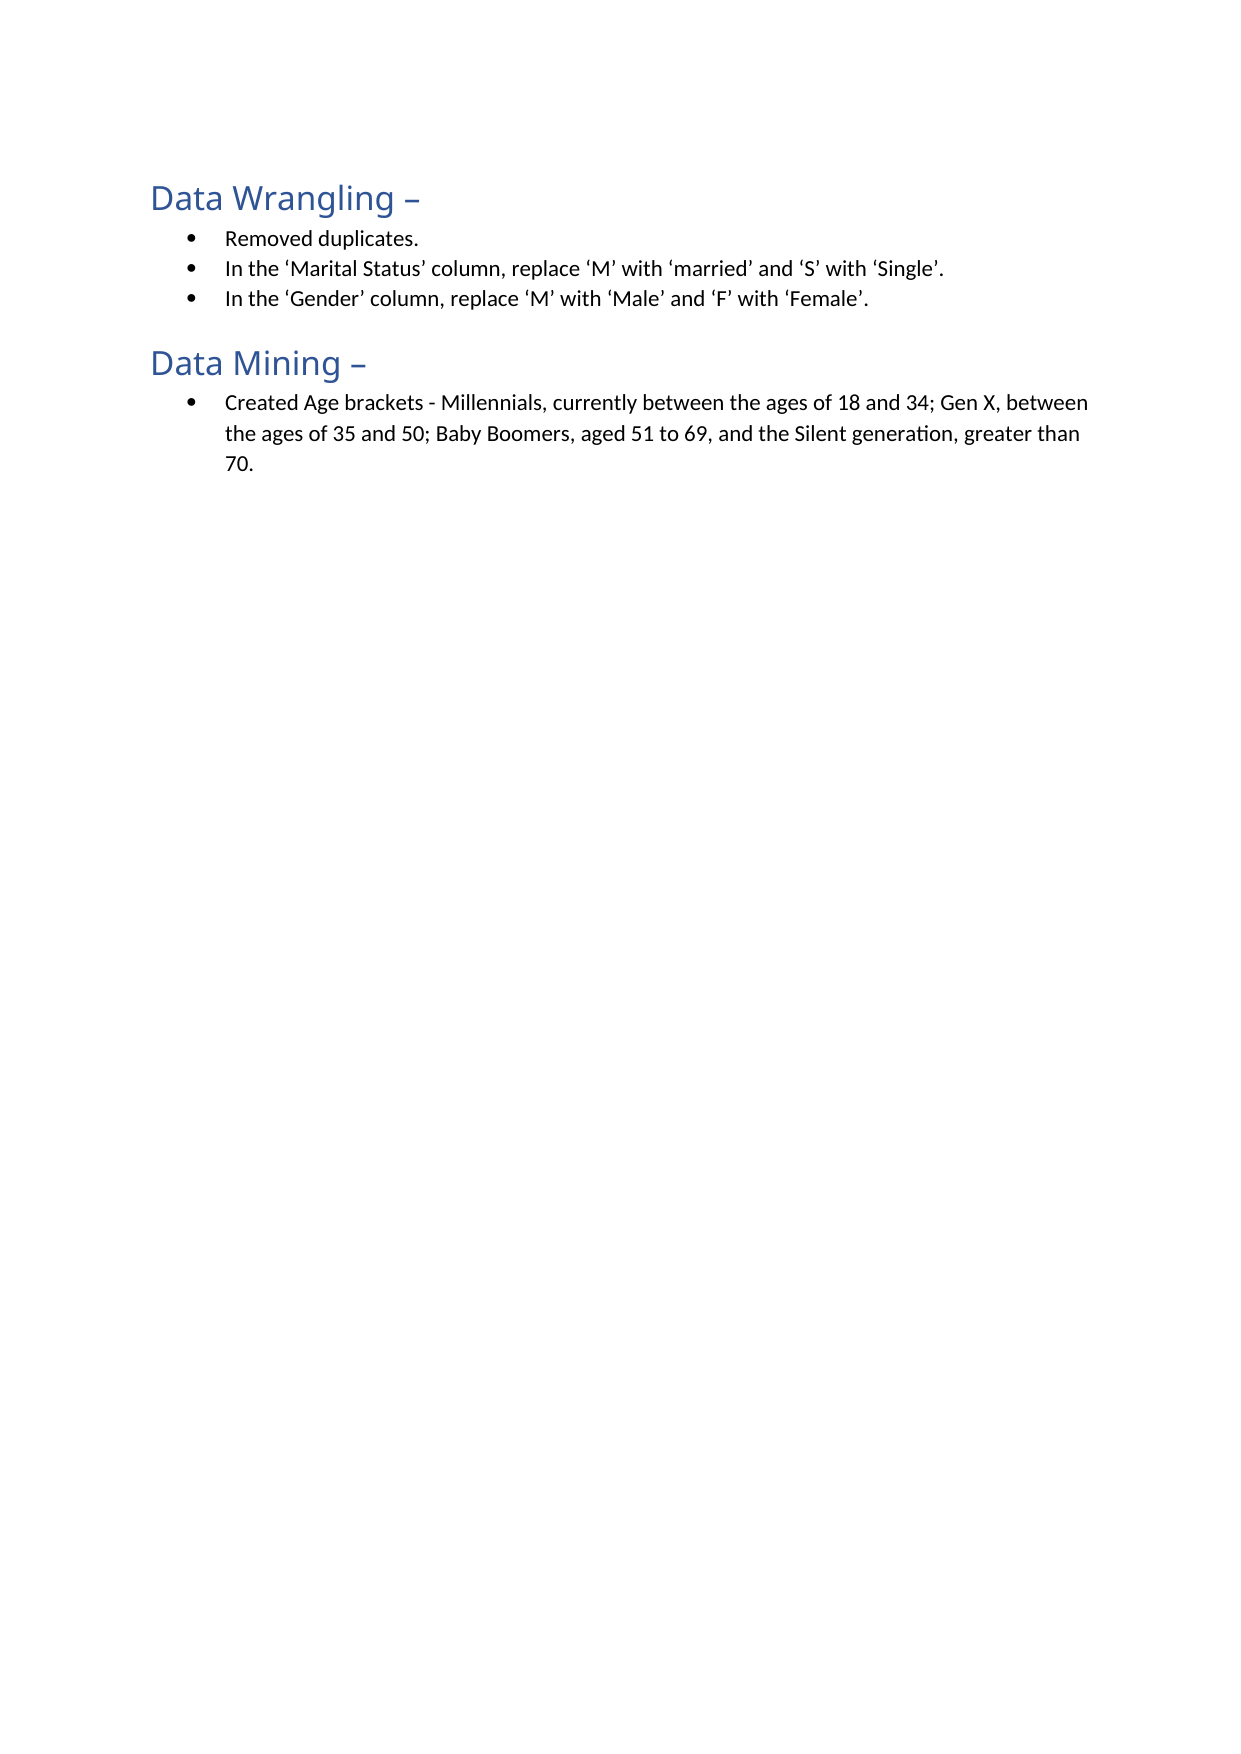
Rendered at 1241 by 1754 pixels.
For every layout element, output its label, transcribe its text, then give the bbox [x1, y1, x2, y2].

subtitle Data Wrangling – [150, 175, 1090, 220]
list In the ‘Gender’ column, replace ‘M’ with ‘Male’ and ‘F’ with ‘Female’. [187, 284, 1090, 312]
list In the ‘Marital Status’ column, replace ‘M’ with ‘married’ and ‘S’ with ‘Single’. [187, 254, 1090, 282]
subtitle Data Mining – [150, 339, 1090, 385]
list Created Age brackets - Millennials, currently between the ages of 18 and 34; Gen X, between the ages of 35 and 50; Baby Boomers, aged 51 to 69, and the Silent generation, greater than 70. [187, 388, 1090, 477]
list Removed duplicates. [187, 224, 1090, 252]
